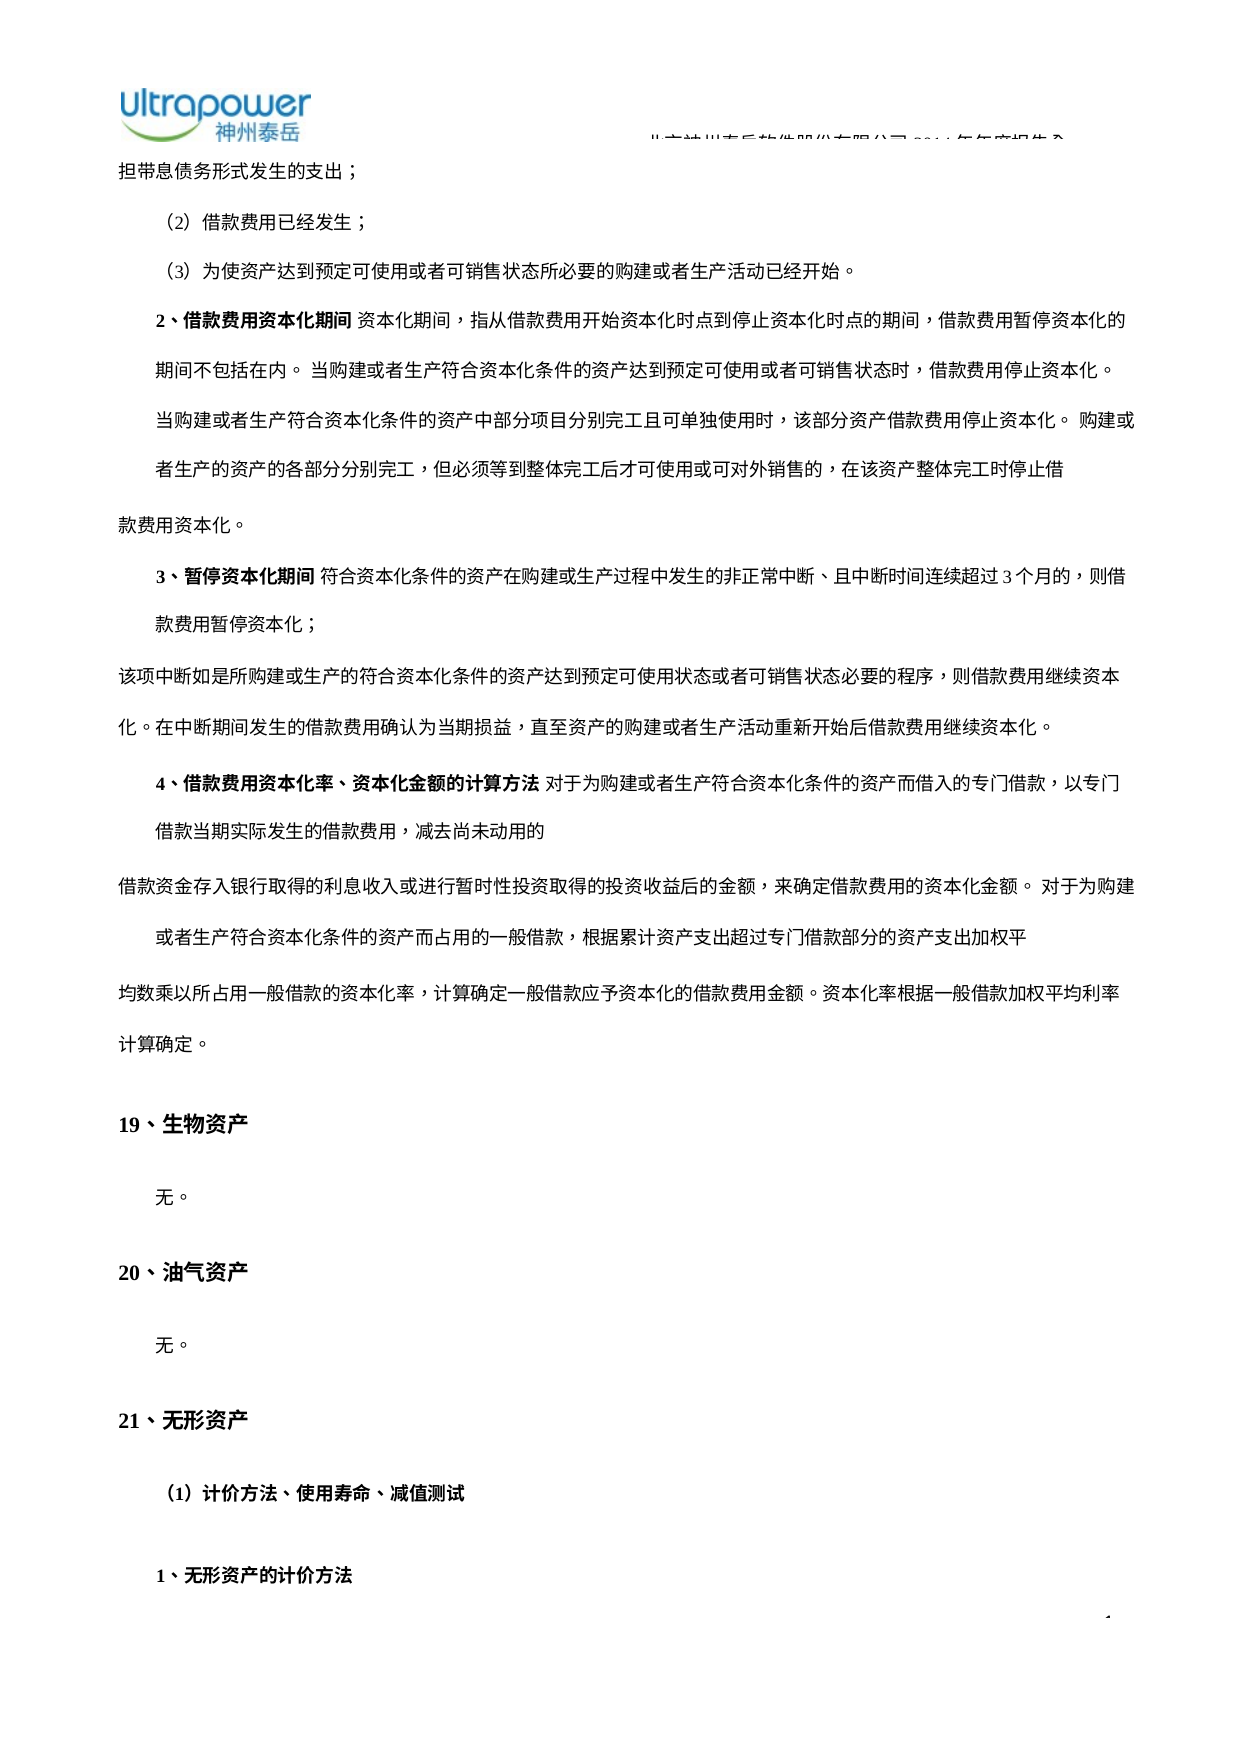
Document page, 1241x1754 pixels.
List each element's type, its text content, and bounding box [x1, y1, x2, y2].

text 无。 [156, 1184, 1138, 1210]
text （2）借款费用已经发生； [156, 209, 1138, 235]
subtitle 19、生物资产 [118, 1109, 1138, 1138]
subtitle 1、无形资产的计价方法 [156, 1562, 1138, 1588]
text 担带息债务形式发生的支出； [118, 158, 1138, 184]
text 款费用资本化。 [118, 512, 1138, 538]
text 该项中断如是所购建或生产的符合资本化条件的资产达到预定可使用状态或者可销售状态必要的程序，则借款费用继续资本 化。在中断期间发生的借款费用确认为当期损益，直至资产的购建或者生产活动重新开始后借款费用继续资本化。 [118, 663, 1138, 739]
text 3、暂停资本化期间 符合资本化条件的资产在购建或生产过程中发生的非正常中断、且中断时间连续超过3个月的，则借款费用暂停资本化； [156, 563, 1138, 637]
text 4、借款费用资本化率、资本化金额的计算方法 对于为购建或者生产符合资本化条件的资产而借入的专门借款，以专门借款当期实际发生的借款费用，减去尚未动用的 [156, 770, 1138, 844]
text 均数乘以所占用一般借款的资本化率，计算确定一般借款应予资本化的借款费用金额。资本化率根据一般借款加权平均利率 计算确定。 [118, 980, 1138, 1056]
subtitle 20、油气资产 [118, 1257, 1138, 1286]
text 无。 [156, 1332, 1138, 1358]
text （3）为使资产达到预定可使用或者可销售状态所必要的购建或者生产活动已经开始。 [156, 258, 1138, 284]
text 借款资金存入银行取得的利息收入或进行暂时性投资取得的投资收益后的金额，来确定借款费用的资本化金额。 对于为购建或者生产符合资本化条件的资产而占用的一般借款，根据累计资产支出超过专门借款部分的资产支出加权平 [118, 874, 1138, 950]
picture [121, 88, 311, 142]
text 2、借款费用资本化期间 资本化期间，指从借款费用开始资本化时点到停止资本化时点的期间，借款费用暂停资本化的期间不包括在内。 当购建或者生产符合资本化条件的资产达到预定可使用或者可销售状态时，借款费用停止资本化。 当购建或者生产符合资本化条件的资产中部分项目分别完工且可单独使用时，该部分资产借款费用停止资本化。 购建或者生产的资产的各部分分别完工，但必须等到整体完工后才可使用或可对外销售的，在该资产整体完工时停止借 [156, 308, 1138, 482]
subtitle （1）计价方法、使用寿命、减值测试 [156, 1480, 1138, 1506]
subtitle 21、无形资产 [118, 1404, 1138, 1434]
